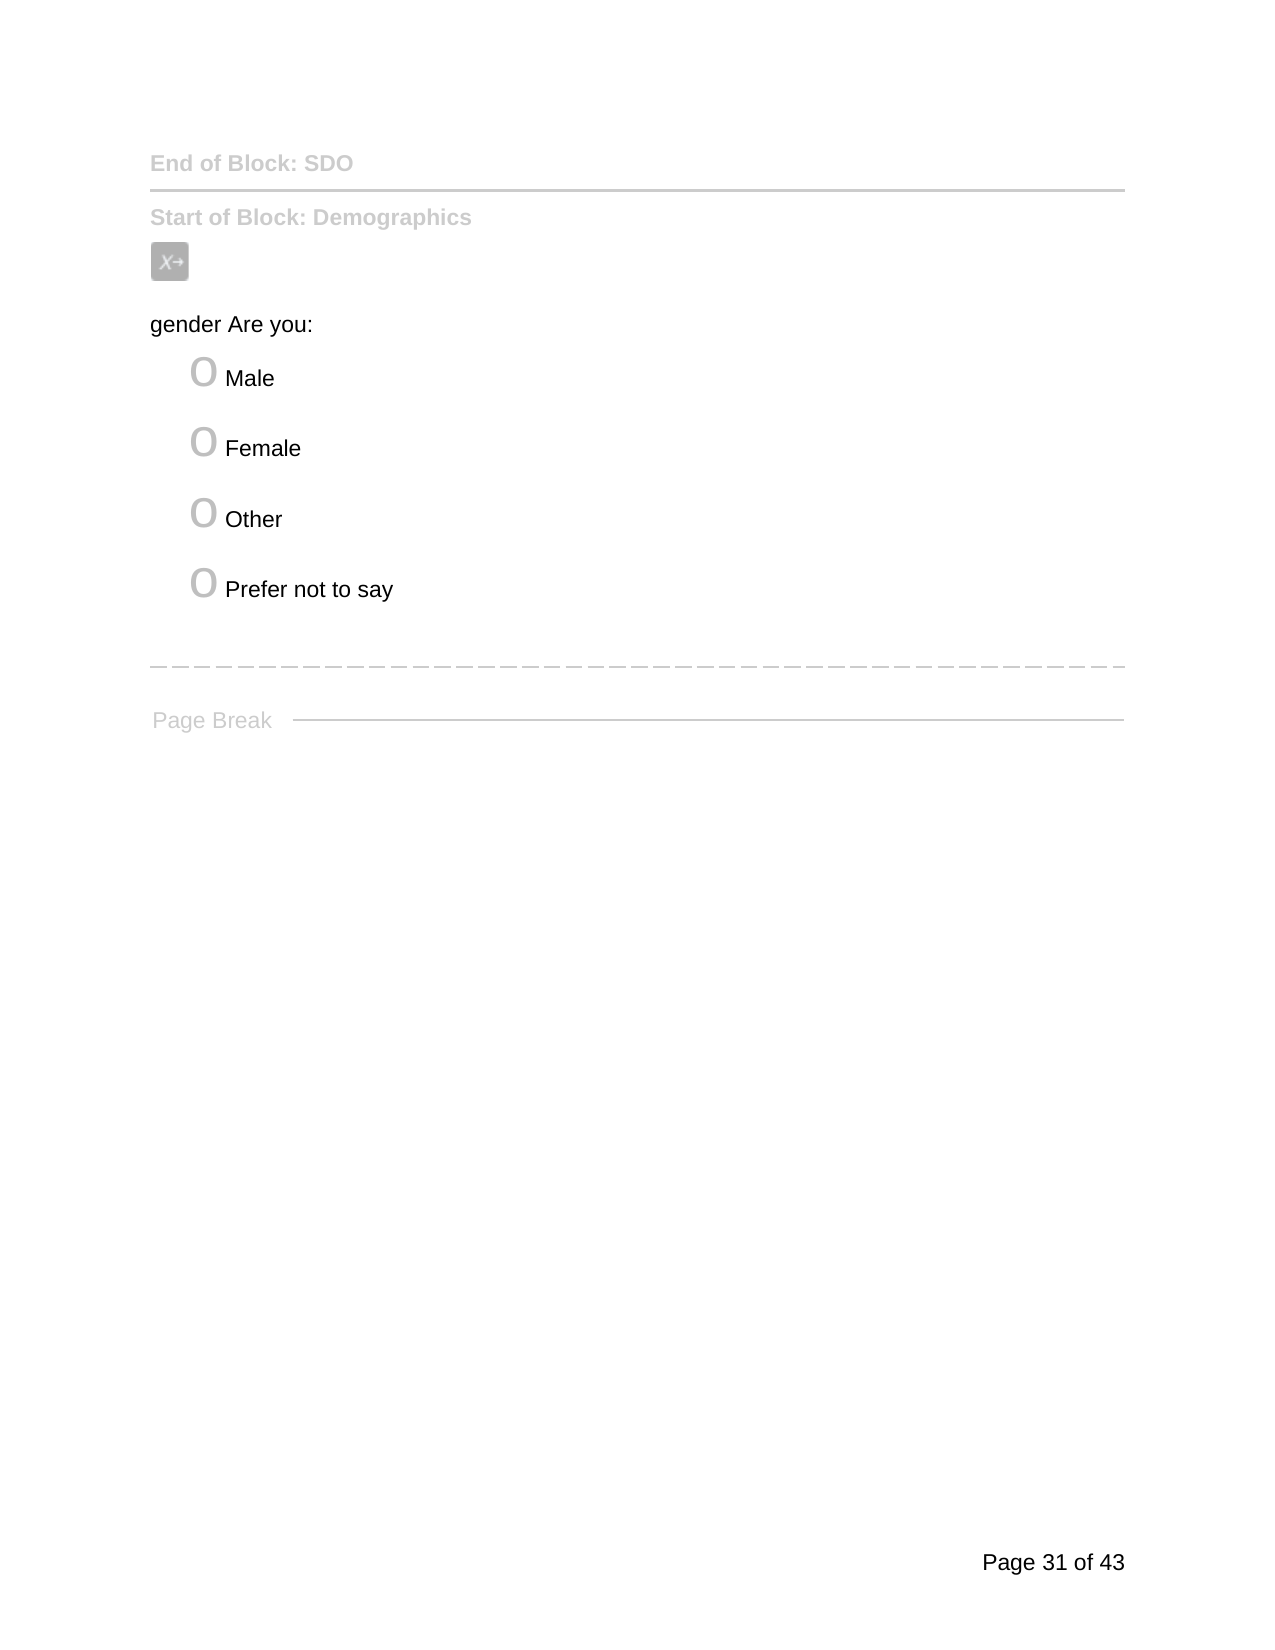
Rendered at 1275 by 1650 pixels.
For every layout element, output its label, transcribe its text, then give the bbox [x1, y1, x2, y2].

table_header Page Break [151, 707, 291, 747]
text Start of Block: Demographics [150, 204, 1125, 230]
text End of Block: SDO [150, 150, 1125, 176]
list Other [187, 482, 1125, 543]
table_header [291, 707, 1125, 747]
picture [151, 242, 189, 281]
list Female [187, 411, 1125, 473]
list Male [187, 341, 1125, 402]
list Prefer not to say [187, 552, 1125, 614]
text gender Are you: [150, 311, 1125, 337]
